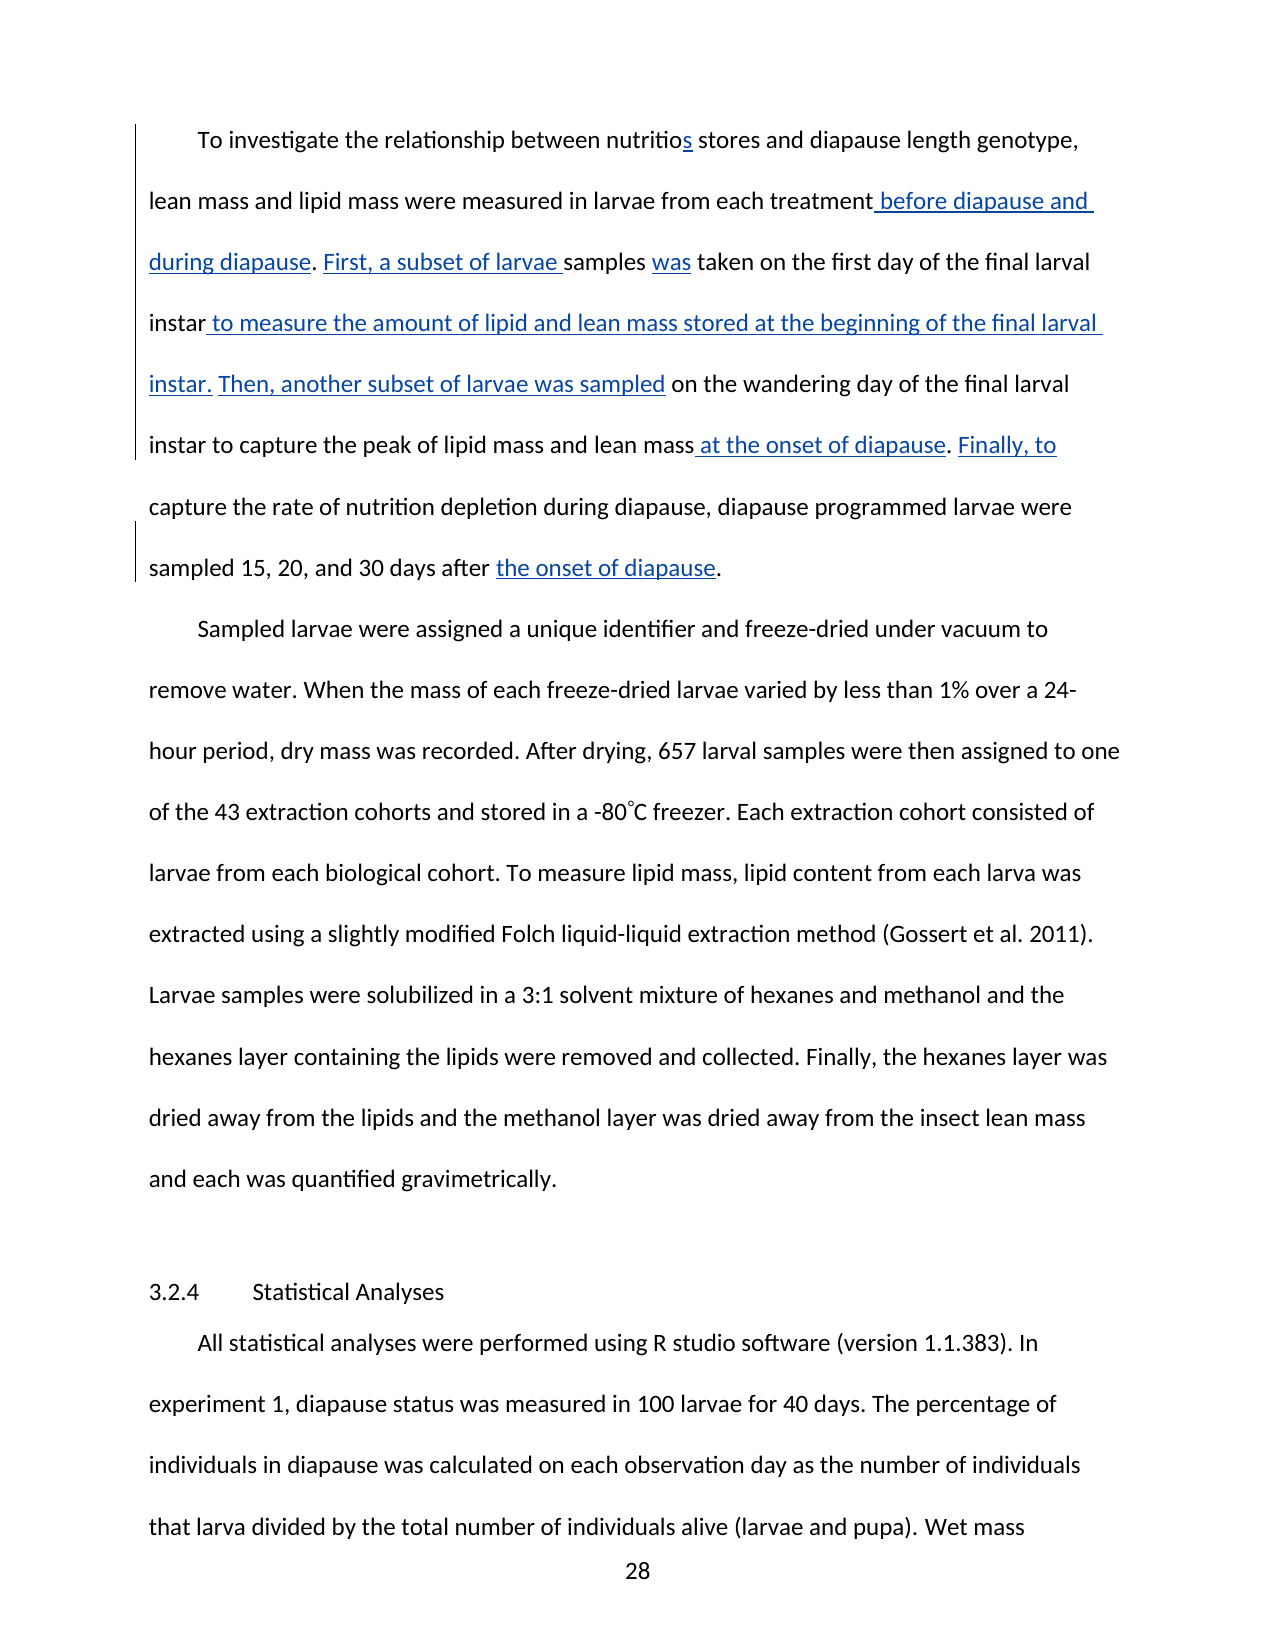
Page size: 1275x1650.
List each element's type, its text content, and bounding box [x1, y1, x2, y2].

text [148, 1327, 1124, 1541]
text 3.2.4 Statistical Analyses [148, 1276, 1133, 1307]
text To investigate the relationship between nutritio stores and diapause length genotype, lean mass and lipid mass were measured in larvae from each treatment. samples taken on the first day of the final larval instar on the wandering day of the final larval instar to capture the peak of lipid mass and lean mass. capture the rate of nutrition depletion during diapause, diapause programmed larvae were sampled 15, 20, and 30 days after . [148, 124, 1124, 582]
text Sampled larvae were assigned a unique identifier and freeze-dried under vacuum to remove water. When the mass of each freeze-dried larvae varied by less than 1% over a 24-hour period, dry mass was recorded. After drying, 657 larval samples were then assigned to one of the 43 extraction cohorts and stored in a -80C freezer. Each extraction cohort consisted of larvae from each biological cohort. To measure lipid mass, lipid content from each larva was extracted using a slightly modified Folch liquid-liquid extraction method (Gossert et al. 2011). Larvae samples were solubilized in a 3:1 solvent mixture of hexanes and methanol and the hexanes layer containing the lipids were removed and collected. Finally, the hexanes layer was dried away from the lipids and the methanol layer was dried away from the insect lean mass and each was quantified gravimetrically. [148, 613, 1124, 1193]
